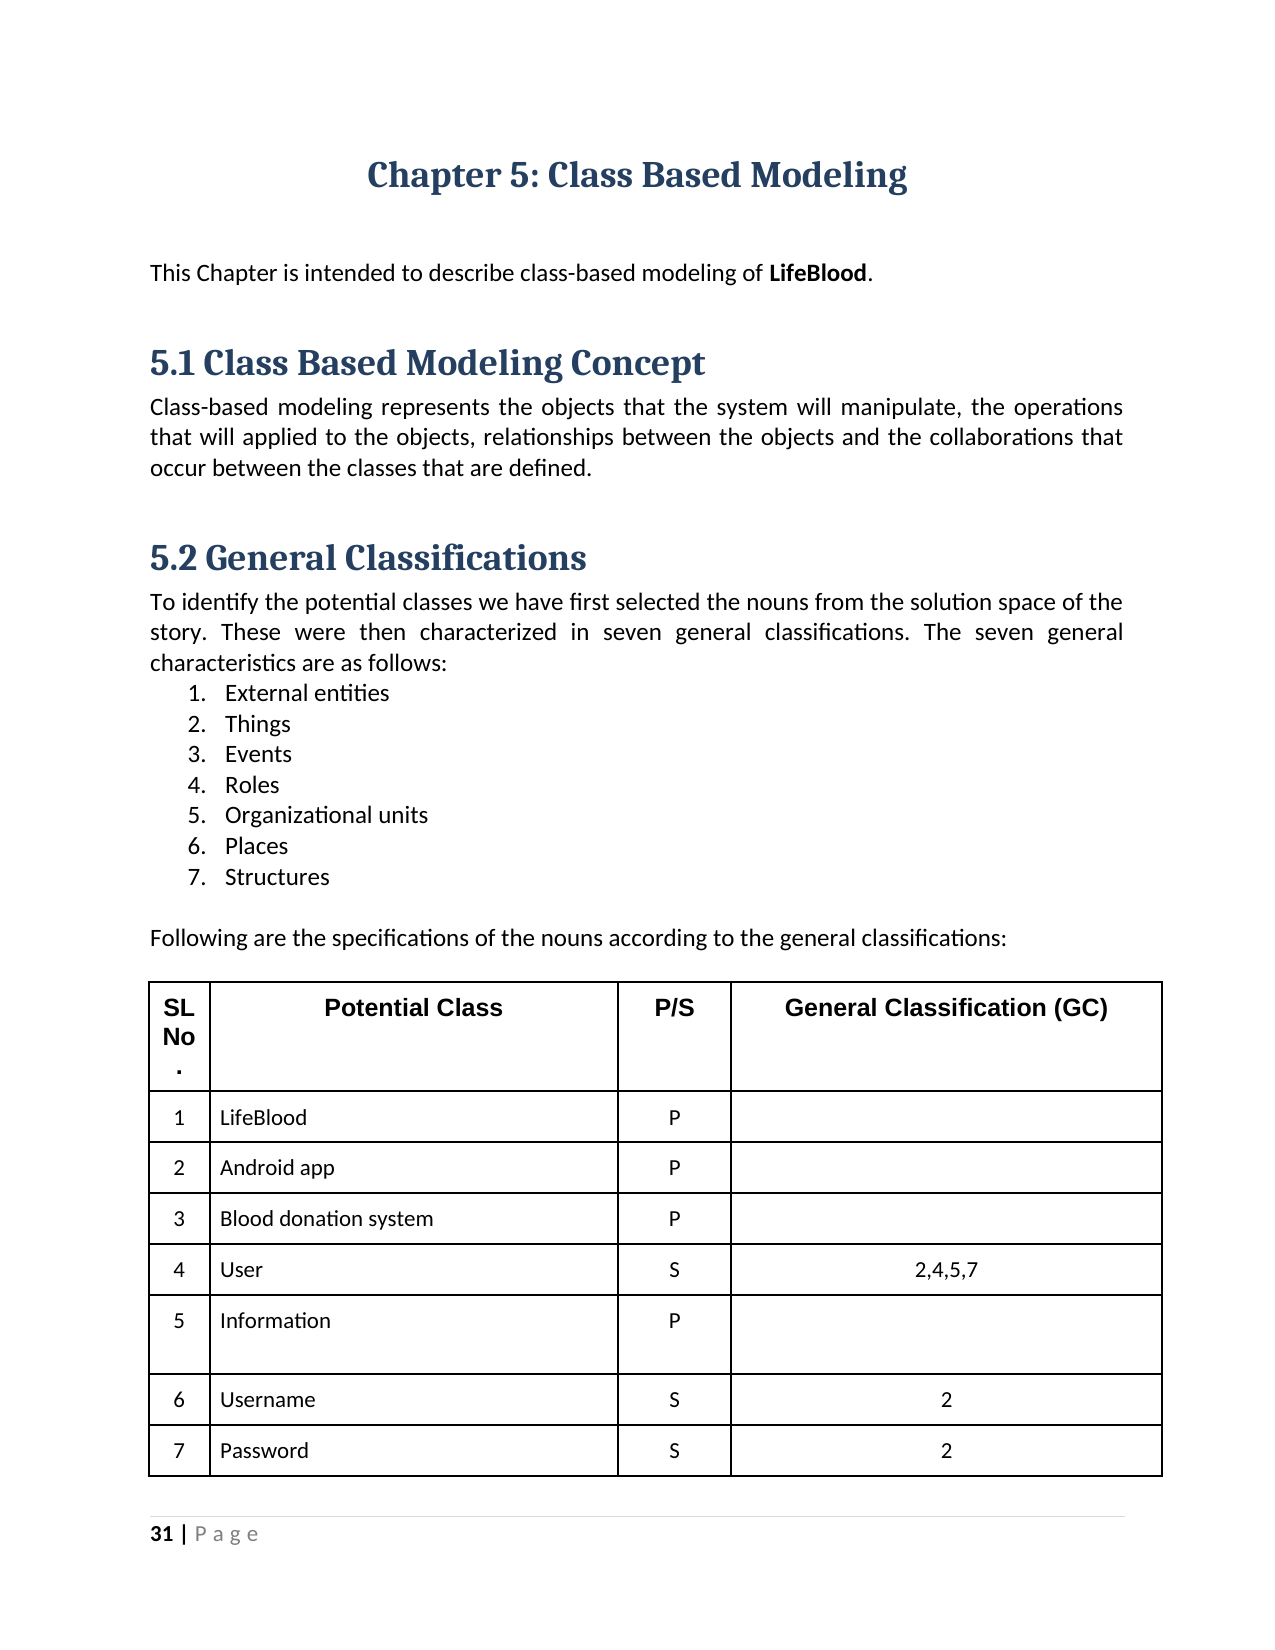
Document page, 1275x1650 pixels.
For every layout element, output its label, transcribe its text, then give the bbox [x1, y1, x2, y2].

table_cell [732, 1092, 1161, 1141]
list Things [187, 708, 1125, 738]
table_cell 1 [150, 1092, 209, 1141]
table_cell [732, 1143, 1161, 1192]
table_cell Android app [211, 1143, 617, 1192]
table_cell Information [211, 1296, 617, 1373]
table_header SL No. [150, 983, 209, 1090]
text Following are the specifications of the nouns according to the general classifications: [150, 922, 1125, 952]
list Organizational units [187, 799, 1125, 830]
table_cell [732, 1296, 1161, 1373]
table_cell 2,4,5,7 [732, 1245, 1161, 1294]
table_cell 2 [150, 1143, 209, 1192]
text Class-based modeling represents the objects that the system will manipulate, the operations that will applied to the objects, relationships between the objects and the collaborations that occur between the classes that are defined. [150, 391, 1125, 483]
subtitle 5.2 General Classifications [150, 536, 1125, 579]
table_cell 7 [150, 1426, 209, 1475]
table_cell P [619, 1143, 730, 1192]
list Structures [187, 861, 1125, 891]
table_header P/S [619, 983, 730, 1090]
table_cell 3 [150, 1194, 209, 1243]
table_cell P [619, 1296, 730, 1373]
table_cell S [619, 1375, 730, 1424]
table_cell 6 [150, 1375, 209, 1424]
text To identify the potential classes we have first selected the nouns from the solution space of the story. These were then characterized in seven general classifications. The seven general characteristics are as follows: [150, 586, 1125, 677]
list Roles [187, 769, 1125, 799]
table_cell User [211, 1245, 617, 1294]
list Places [187, 830, 1125, 861]
text This Chapter is intended to describe class-based modeling of LifeBlood. [150, 257, 1125, 287]
table_cell 4 [150, 1245, 209, 1294]
table_header General Classification (GC) [732, 983, 1161, 1090]
subtitle Chapter 5: Class Based Modeling [150, 154, 1125, 197]
table_cell S [619, 1245, 730, 1294]
subtitle 5.1 Class Based Modeling Concept [150, 341, 1125, 384]
table_cell P [619, 1194, 730, 1243]
table_cell Blood donation system [211, 1194, 617, 1243]
table_cell 5 [150, 1296, 209, 1373]
table_cell Username [211, 1375, 617, 1424]
list Events [187, 738, 1125, 769]
table_cell P [619, 1092, 730, 1141]
table_cell Password [211, 1426, 617, 1475]
table_cell 2 [732, 1375, 1161, 1424]
table_cell 2 [732, 1426, 1161, 1475]
list External entities [187, 677, 1125, 708]
table_cell S [619, 1426, 730, 1475]
table_header Potential Class [211, 983, 617, 1090]
table_cell LifeBlood [211, 1092, 617, 1141]
table_cell [732, 1194, 1161, 1243]
